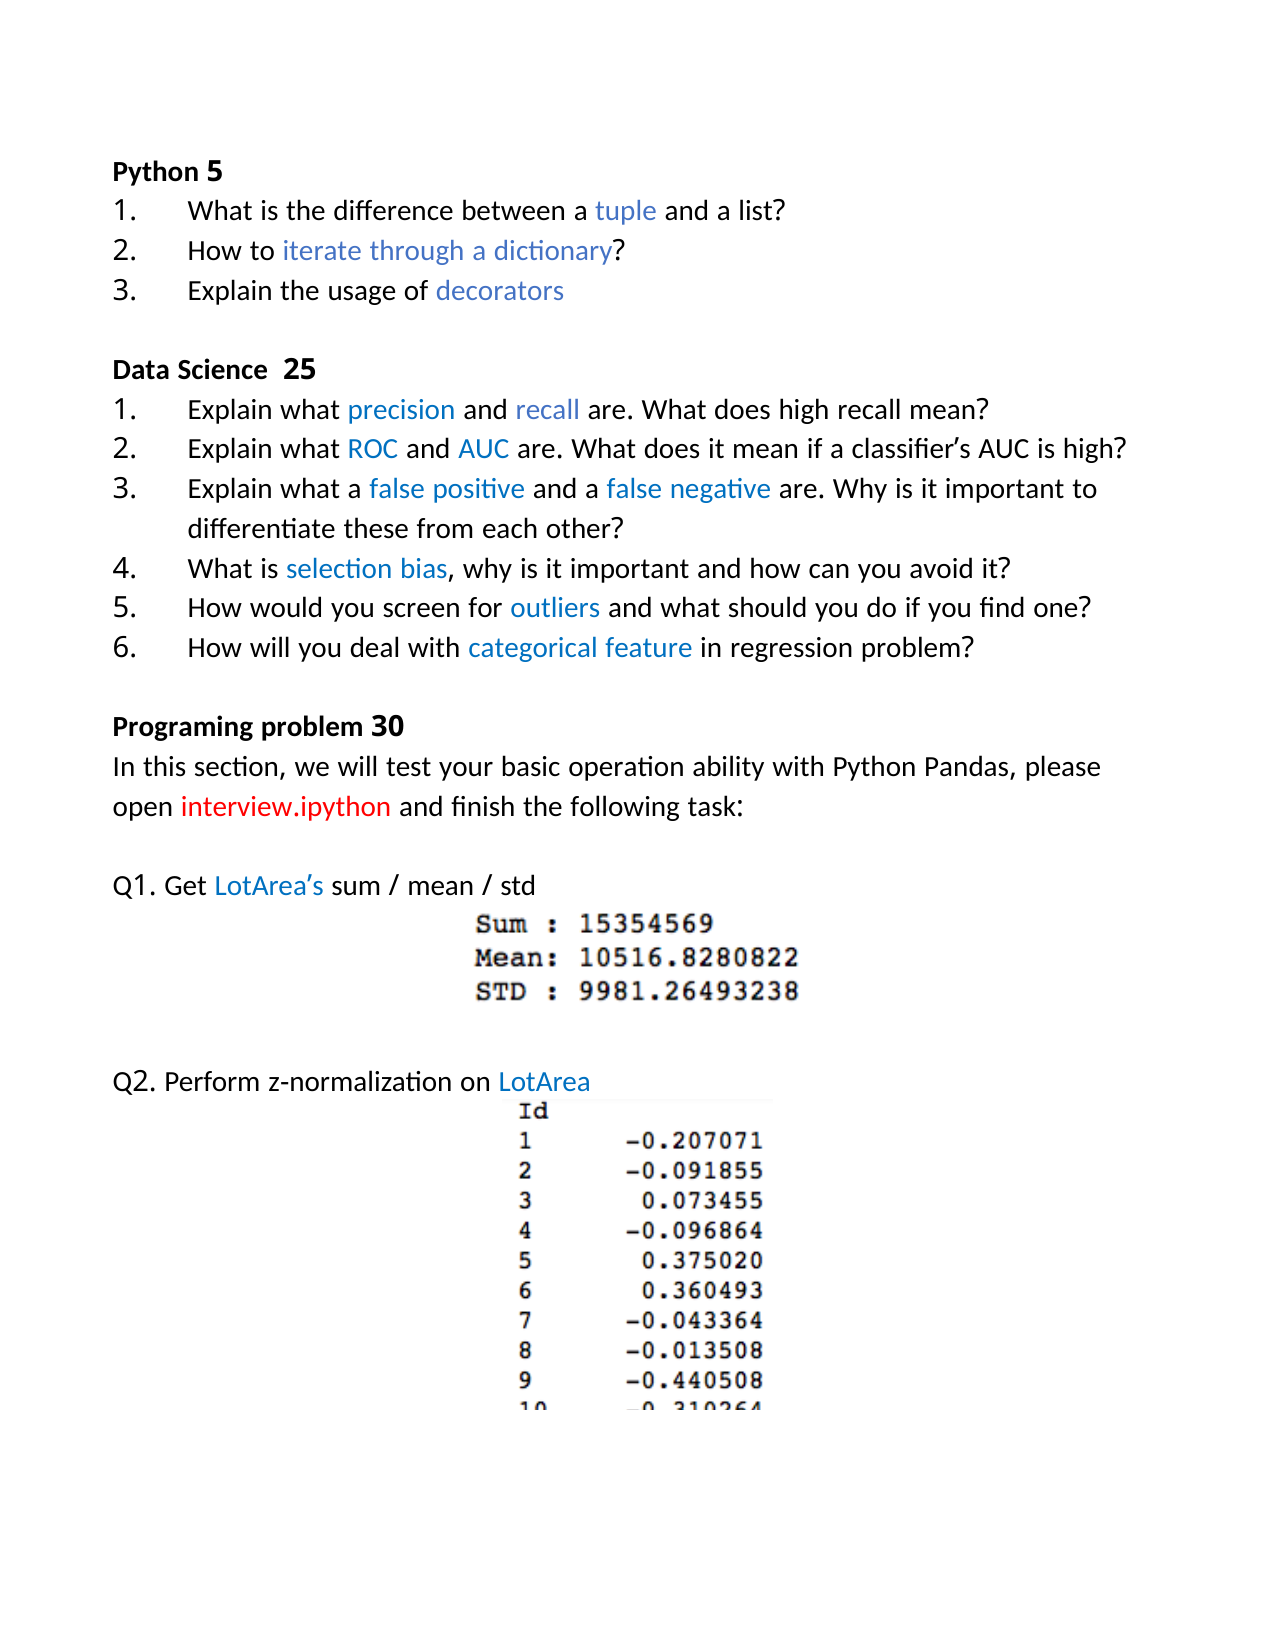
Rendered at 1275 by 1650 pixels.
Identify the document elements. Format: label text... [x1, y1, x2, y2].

list Explain what precision and recall are. What does high recall mean? [112, 388, 1162, 428]
text In this section, we will test your basic operation ability with Python Pandas, please open interview.ipython and finish the following task: [112, 745, 1162, 825]
list Explain what a false positive and a false negative are. Why is it important to differentiate these from each other? [112, 467, 1162, 547]
list What is selection bias, why is it important and how can you avoid it? [112, 547, 1162, 587]
picture [502, 1099, 773, 1410]
text Q1. Get LotArea’s sum / mean / std [112, 864, 1162, 904]
text Python 5 [112, 150, 1162, 190]
list Explain what ROC and AUC are. What does it mean if a classifier’s AUC is high? [112, 428, 1162, 467]
list How to iterate through a dictionary? [112, 229, 1162, 269]
list Explain the usage of decorators [112, 269, 1162, 309]
list How would you screen for outliers and what should you do if you find one? [112, 587, 1162, 626]
picture [456, 904, 819, 1021]
list What is the difference between a tuple and a list? [112, 190, 1162, 229]
text Q2. Perform z-normalization on LotArea [112, 1060, 1162, 1100]
text Programing problem 30 [112, 706, 1162, 745]
list How will you deal with categorical feature in regression problem? [112, 626, 1162, 666]
text Data Science 25 [112, 348, 1162, 388]
